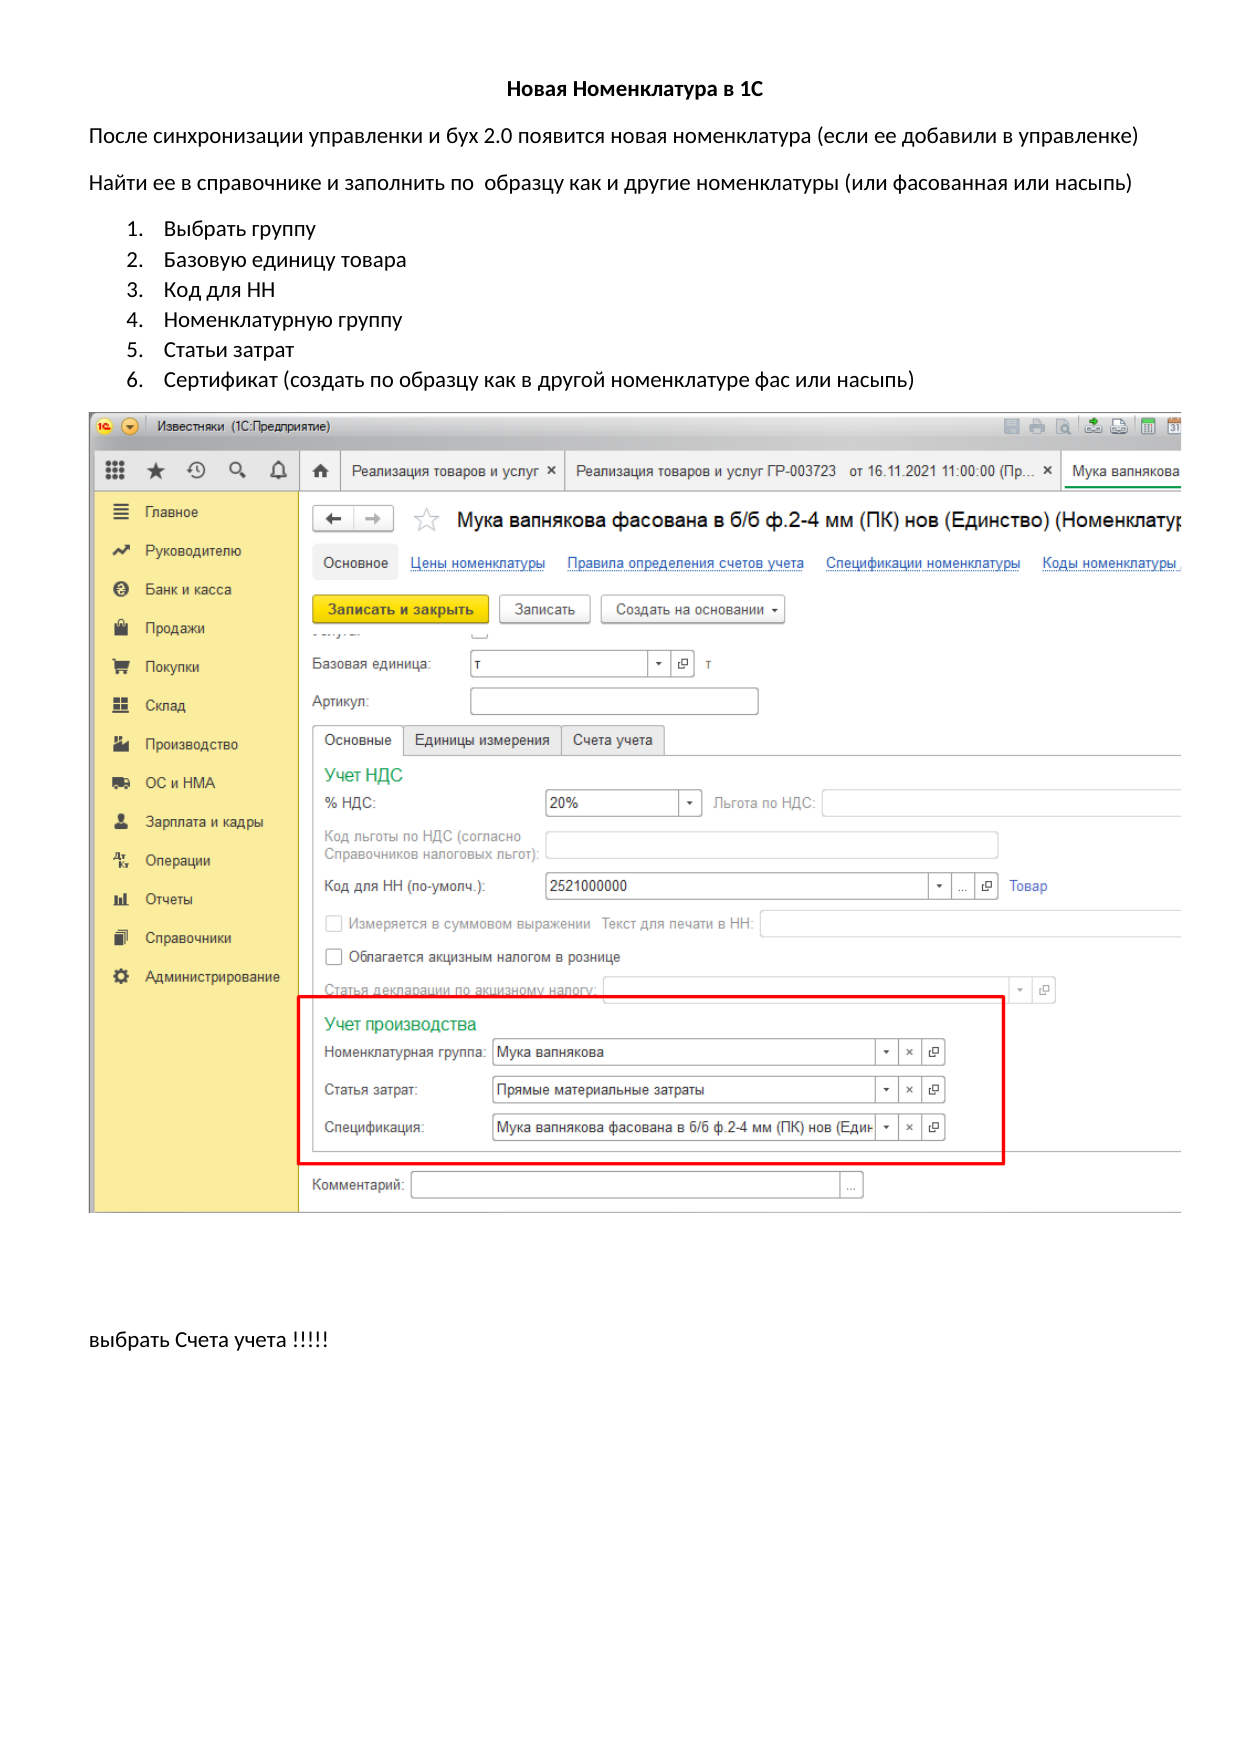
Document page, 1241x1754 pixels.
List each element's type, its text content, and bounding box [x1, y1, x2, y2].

picture [88, 412, 1182, 1213]
list Статьи затрат [126, 335, 1181, 363]
text Новая Номенклатура в 1С [89, 74, 1181, 102]
list Номенклатурную группу [126, 305, 1181, 333]
list Сертификат (создать по образцу как в другой номенклатуре фас или насыпь) [126, 366, 1181, 393]
text После синхронизации управленки и бух 2.0 появится новая номенклатура (если ее добавили в управленке) [89, 121, 1181, 149]
text Найти ее в справочнике и заполнить по образцу как и другие номенклатуры (или фасованная или насыпь) [89, 168, 1181, 196]
list Выбрать группу [126, 214, 1181, 242]
text выбрать Счета учета !!!!! [89, 1325, 1181, 1353]
list Базовую единицу товара [126, 245, 1181, 273]
list Код для НН [126, 275, 1181, 303]
